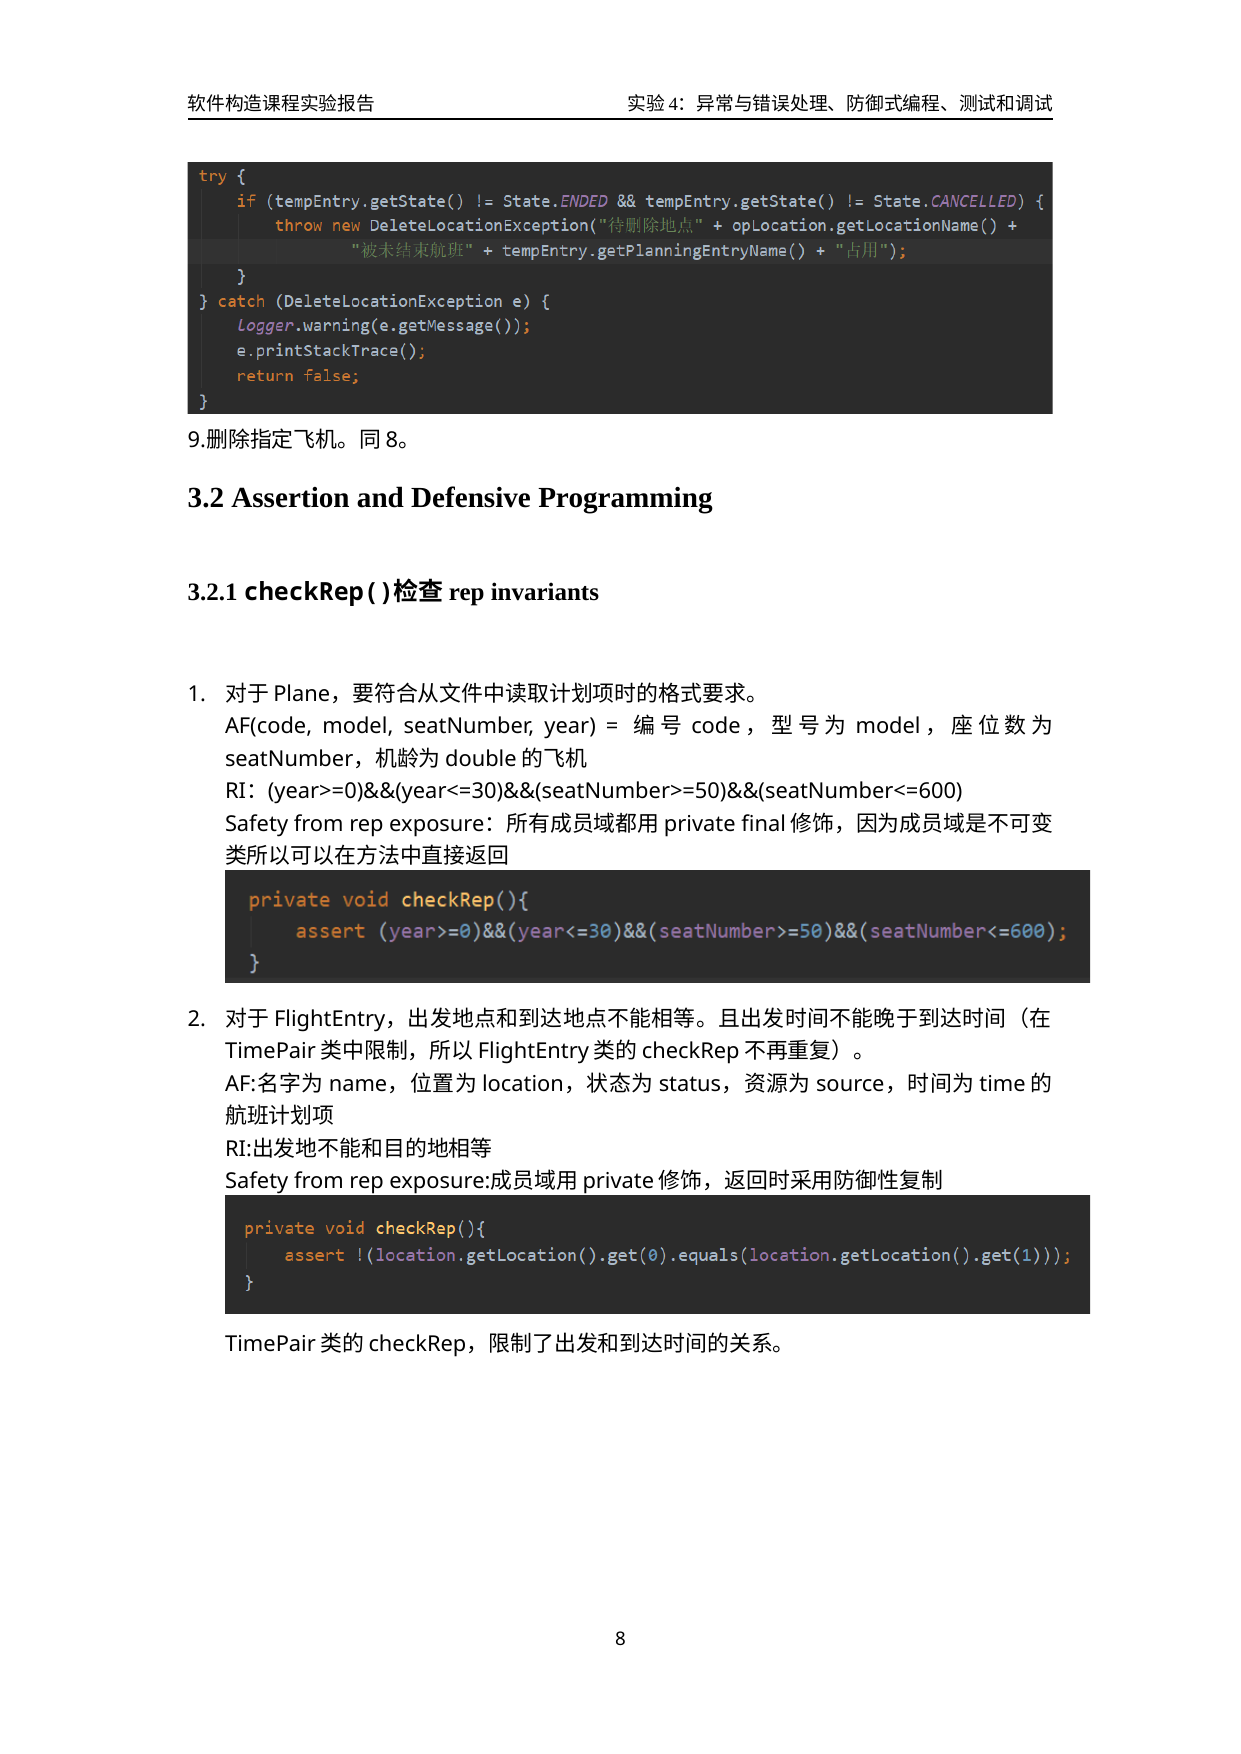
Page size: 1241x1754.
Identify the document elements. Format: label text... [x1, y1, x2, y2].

list RI:出发地不能和目的地相等 [225, 1131, 1053, 1163]
list Safety from rep exposure：所有成员域都用private final修饰，因为成员域是不可变类所以可以在方法中直接返回 [225, 806, 1053, 870]
text 9.删除指定飞机。同8。 [187, 422, 1053, 454]
text Safety from rep exposure:成员域用private修饰，返回时采用防御性复制 [187, 1163, 1053, 1196]
list 对于Plane，要符合从文件中读取计划项时的格式要求。 [187, 676, 1053, 708]
picture [225, 870, 1091, 983]
list TimePair类的checkRep，限制了出发和到达时间的关系。 [225, 1326, 1053, 1358]
list 对于FlightEntry，出发地点和到达地点不能相等。且出发时间不能晚于到达时间（在TimePair类中限制，所以FlightEntry类的checkRep不再重复）。 [187, 1001, 1053, 1066]
picture [187, 162, 1053, 414]
list AF:名字为name，位置为location，状态为status，资源为source，时间为time的航班计划项 [225, 1066, 1053, 1131]
picture [225, 1195, 1091, 1314]
subtitle checkRep()检查rep invariants [187, 557, 1053, 622]
list RI：(year>=0)&&(year<=30)&&(seatNumber>=50)&&(seatNumber<=600) [225, 773, 1053, 806]
subtitle Assertion and Defensive Programming [187, 465, 1053, 530]
list AF(code, model, seatNumber, year) = 编号code，型号为model，座位数为seatNumber，机龄为double的飞机 [225, 708, 1053, 773]
